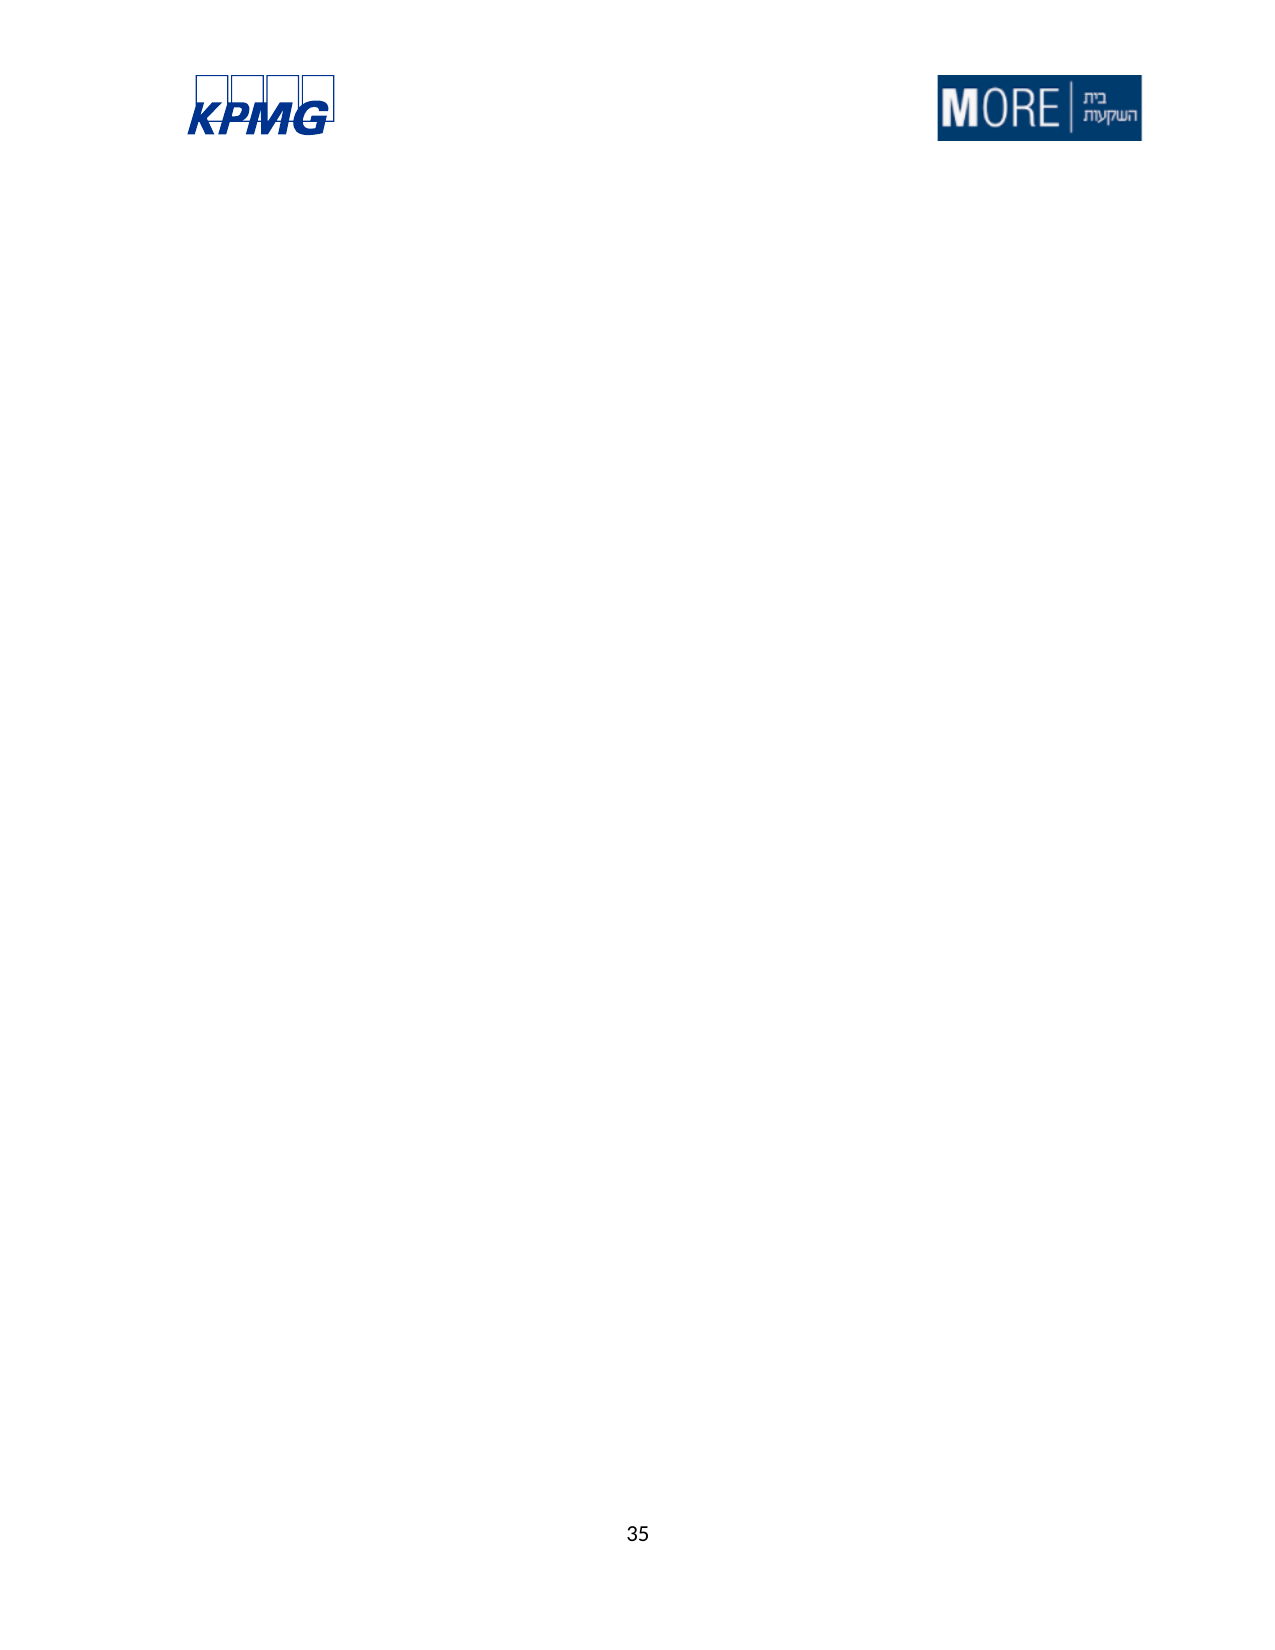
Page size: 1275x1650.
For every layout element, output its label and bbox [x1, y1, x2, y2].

picture [937, 75, 1143, 141]
